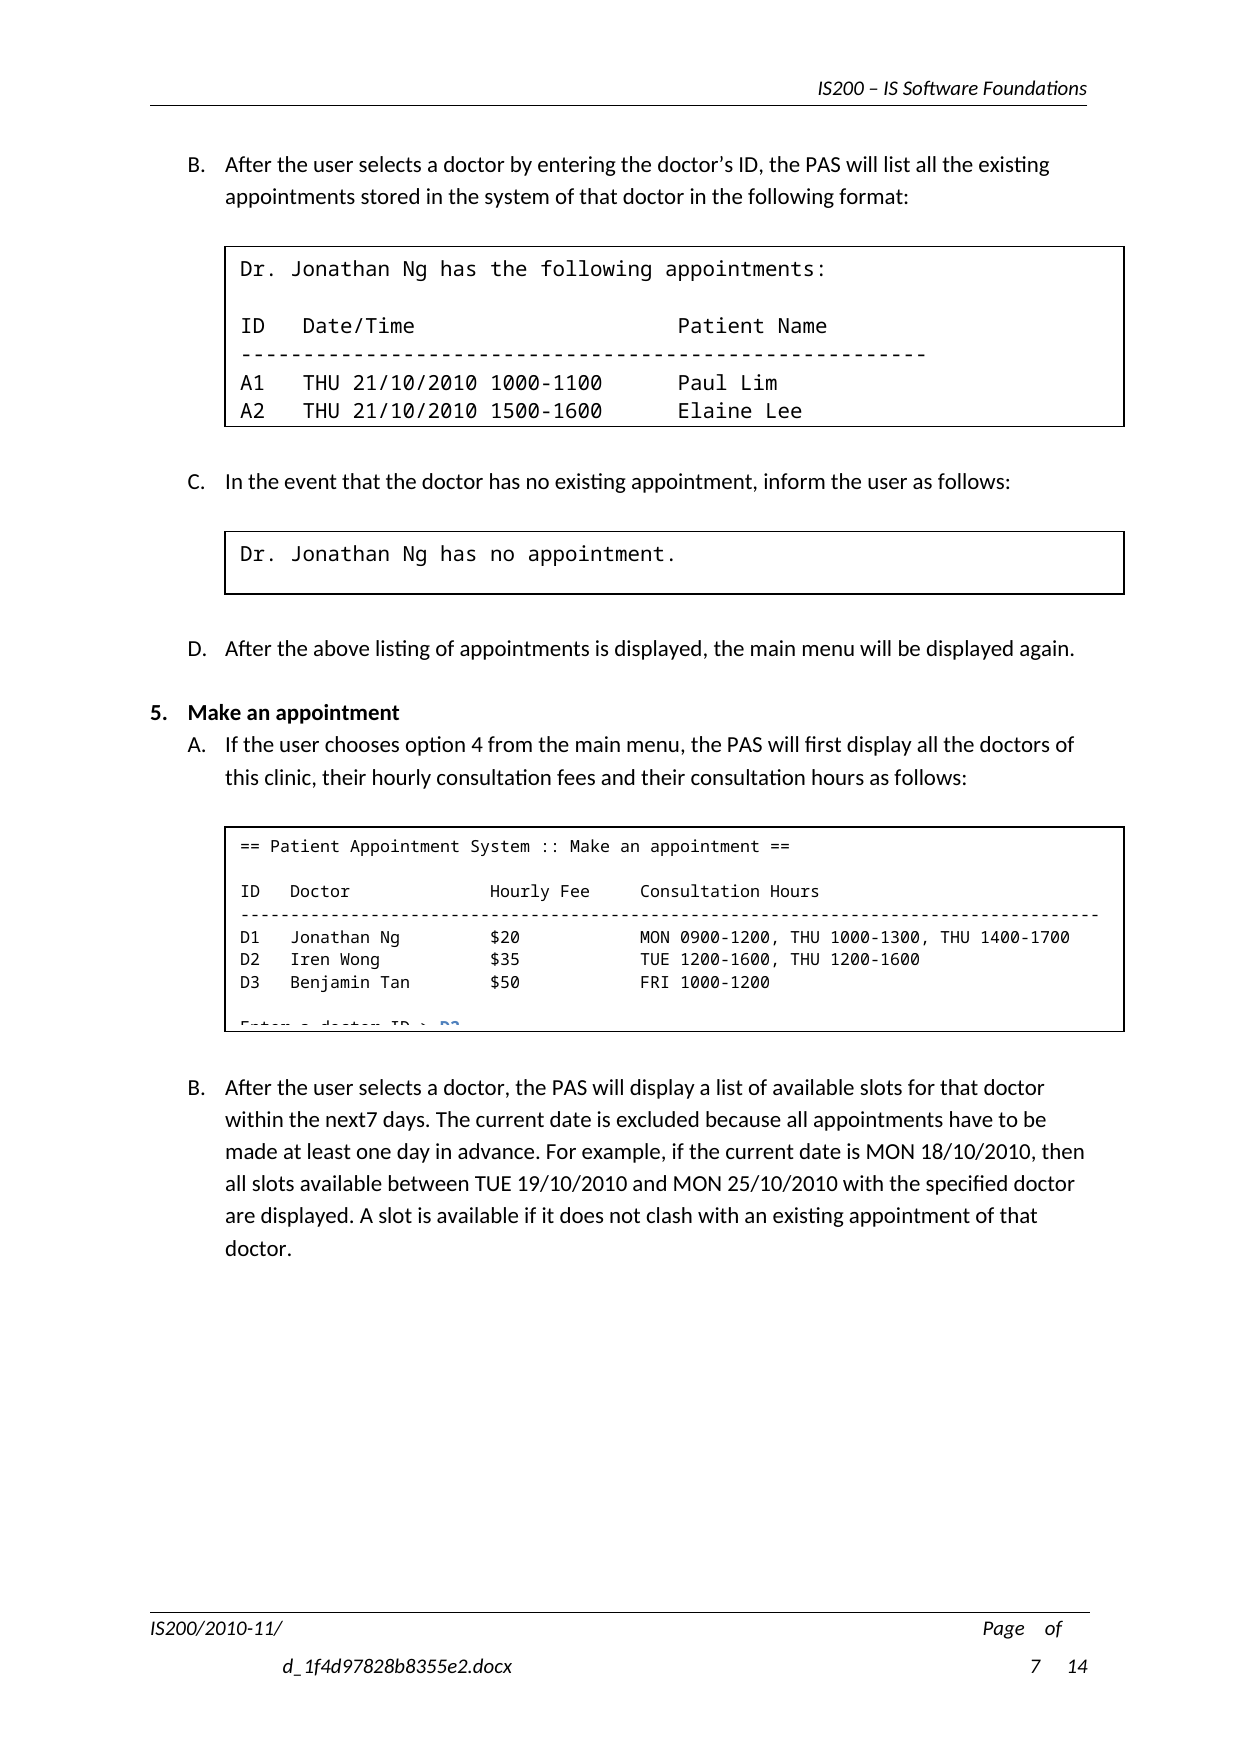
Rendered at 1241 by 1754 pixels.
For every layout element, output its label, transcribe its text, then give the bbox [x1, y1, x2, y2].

list Make an appointment [150, 698, 1090, 726]
list If the user chooses option 4 from the main menu, the PAS will first display all the doctors of this clinic, their hourly consultation fees and their consultation hours as follows: [187, 730, 1090, 791]
list After the user selects a doctor, the PAS will display a list of available slots for that doctor within the next7 days. The current date is excluded because all appointments have to be made at least one day in advance. For example, if the current date is MON 18/10/2010, then all slots available between TUE 19/10/2010 and MON 25/10/2010 with the specified doctor are displayed. A slot is available if it does not clash with an existing appointment of that doctor. [187, 1073, 1090, 1262]
list After the user selects a doctor by entering the doctor’s ID, the PAS will list all the existing appointments stored in the system of that doctor in the following format: [187, 150, 1090, 210]
list After the above listing of appointments is displayed, the main menu will be displayed again. [187, 634, 1090, 662]
list In the event that the doctor has no existing appointment, inform the user as follows: [187, 467, 1090, 495]
